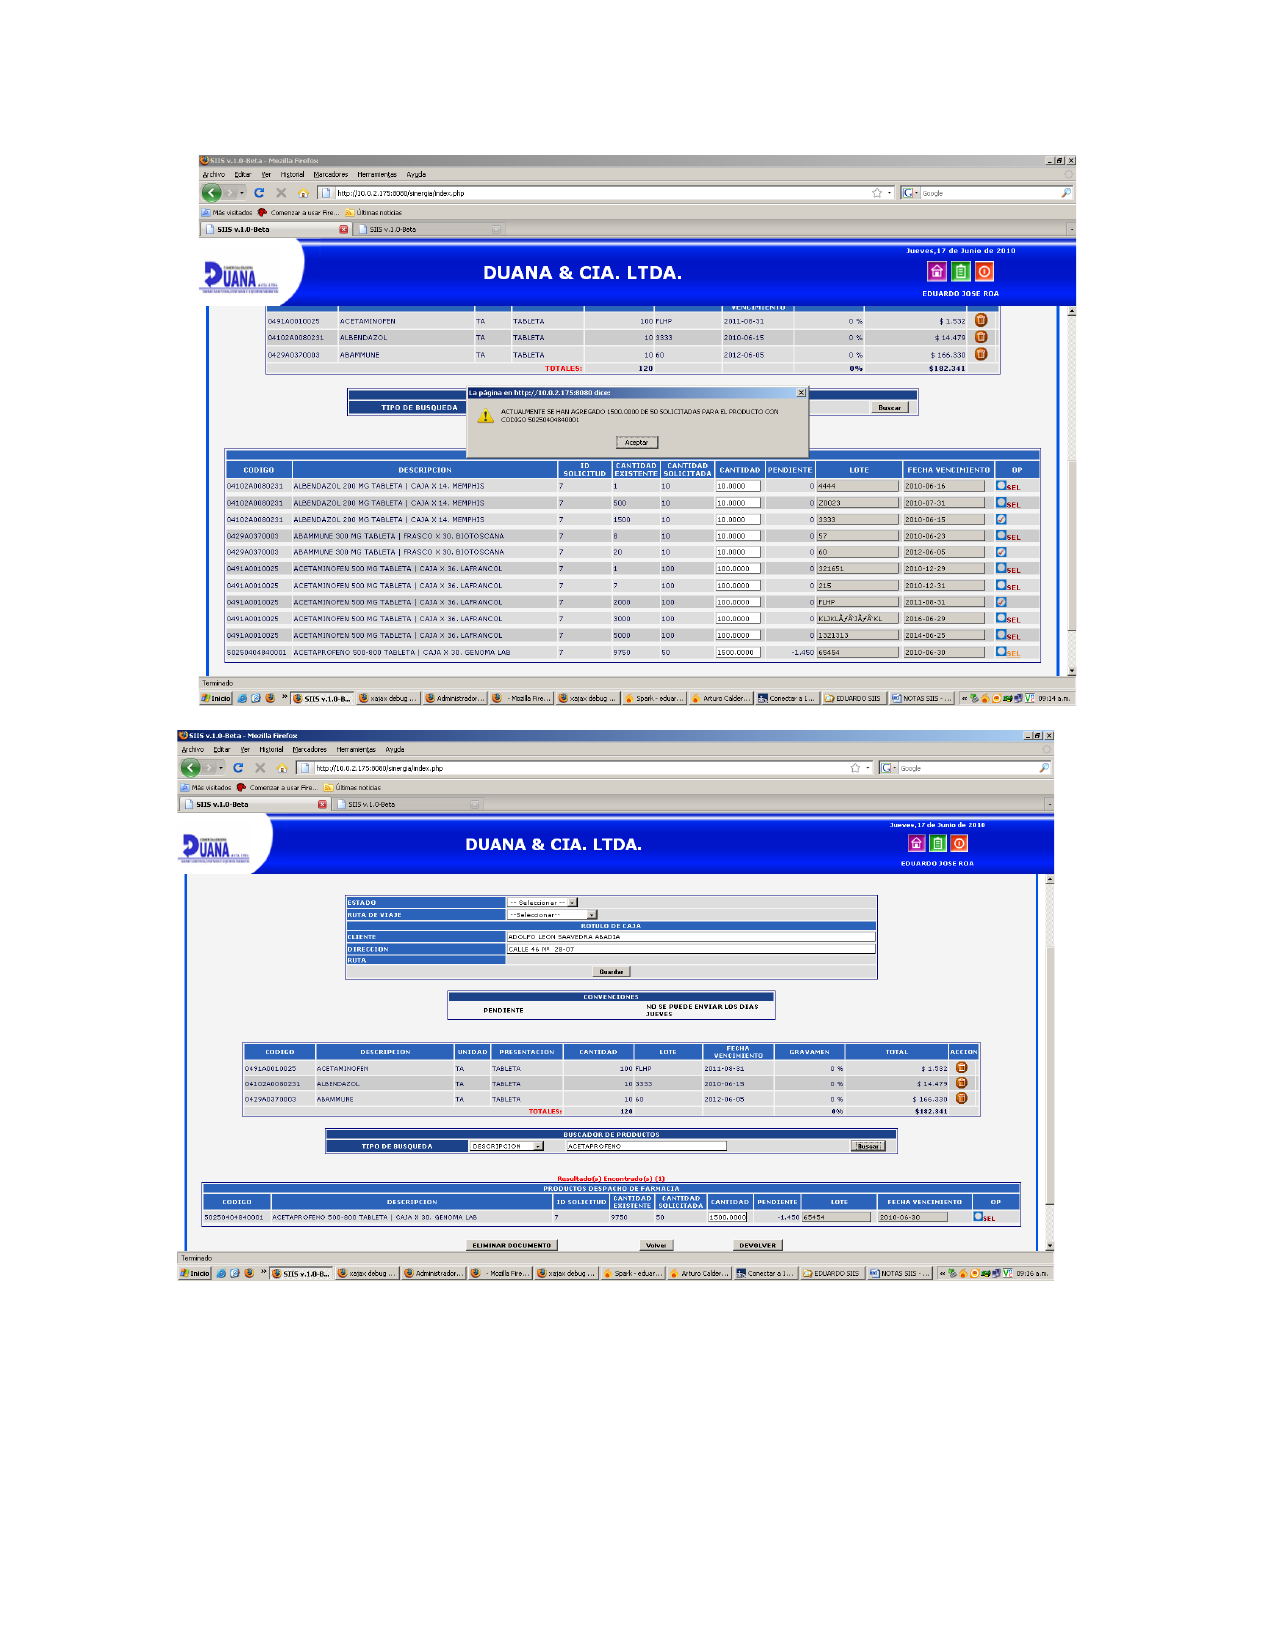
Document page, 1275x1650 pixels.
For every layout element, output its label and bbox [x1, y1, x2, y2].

picture [177, 730, 1055, 1281]
picture [198, 155, 1077, 706]
